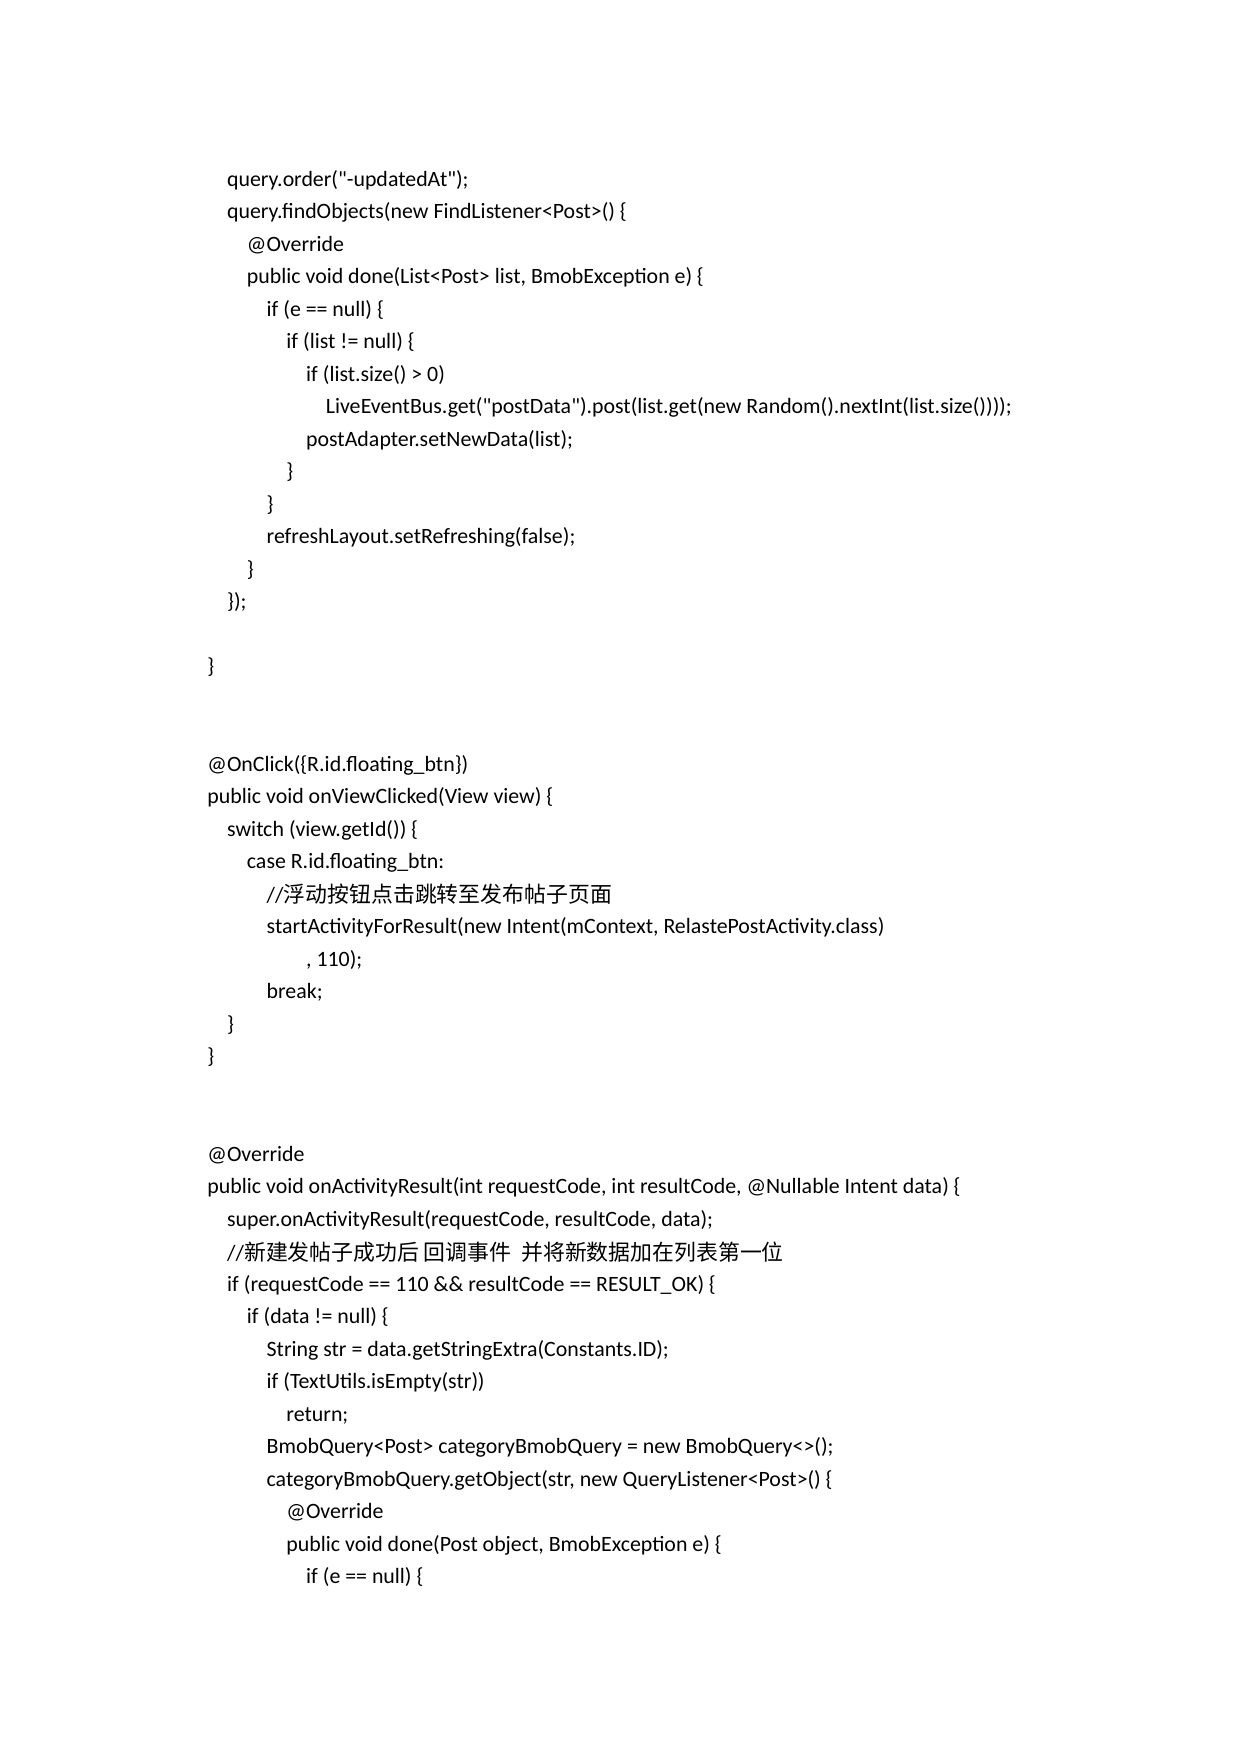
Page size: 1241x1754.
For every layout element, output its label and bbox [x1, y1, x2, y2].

text [187, 162, 1053, 1592]
